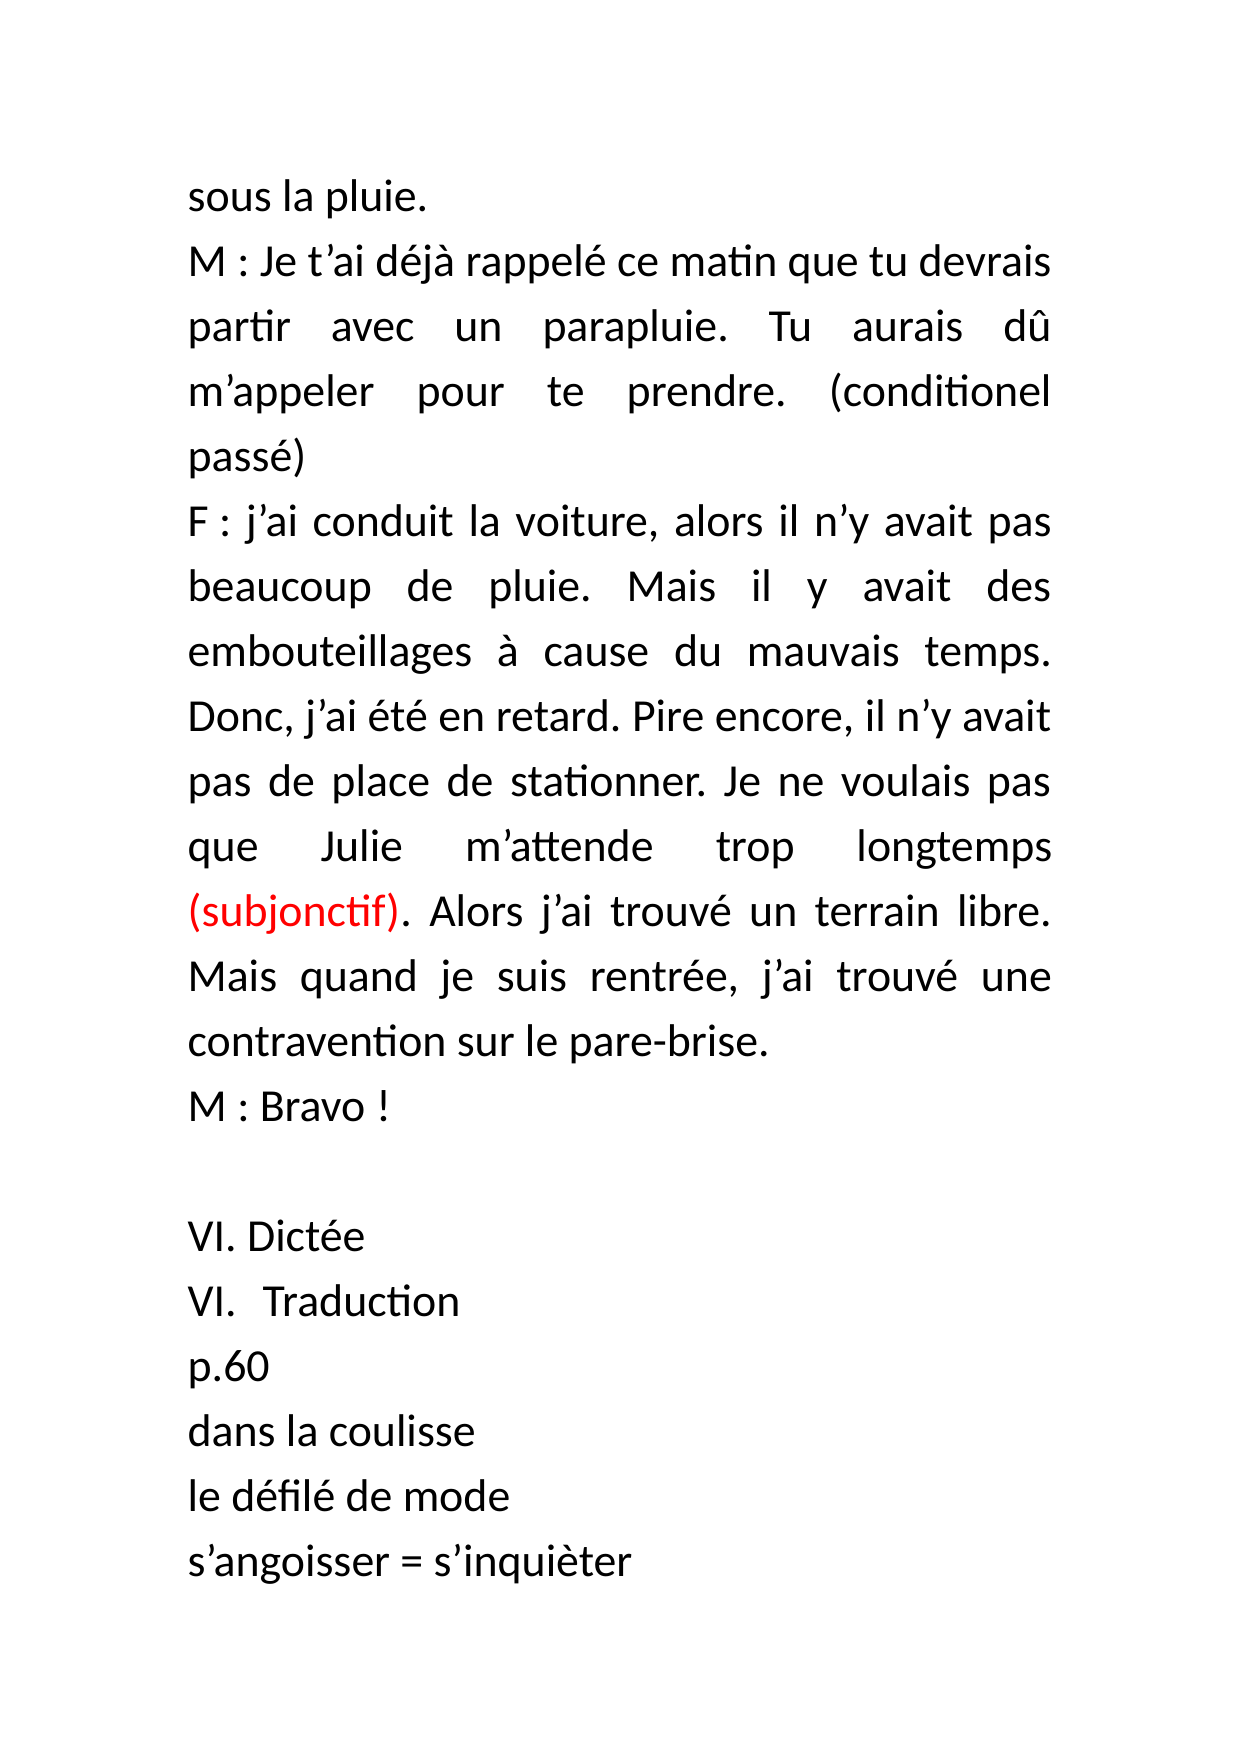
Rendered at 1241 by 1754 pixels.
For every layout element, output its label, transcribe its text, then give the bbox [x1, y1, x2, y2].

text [187, 162, 1053, 227]
list Traduction [187, 1267, 1053, 1332]
text dans la coulisse [187, 1397, 1053, 1462]
text le défilé de mode [187, 1462, 1053, 1527]
text s’angoisser = s’inquièter [187, 1527, 1053, 1592]
text F : j’ai conduit la voiture, alors il n’y avait pas beaucoup de pluie. Mais il y avait des embouteillages à cause du mauvais temps. Donc, j’ai été en retard. Pire encore, il n’y avait pas de place de stationner. Je ne voulais pas que Julie m’attende trop longtemps (subjonctif). Alors j’ai trouvé un terrain libre. Mais quand je suis rentrée, j’ai trouvé une contravention sur le pare-brise. [187, 487, 1053, 1072]
text M : Bravo ! [187, 1072, 1053, 1137]
text M : Je t’ai déjà rappelé ce matin que tu devrais partir avec un parapluie. Tu aurais dû m’appeler pour te prendre. (conditionel passé) [187, 227, 1053, 487]
text p.60 [187, 1332, 1053, 1397]
text VI. Dictée [187, 1137, 1053, 1267]
